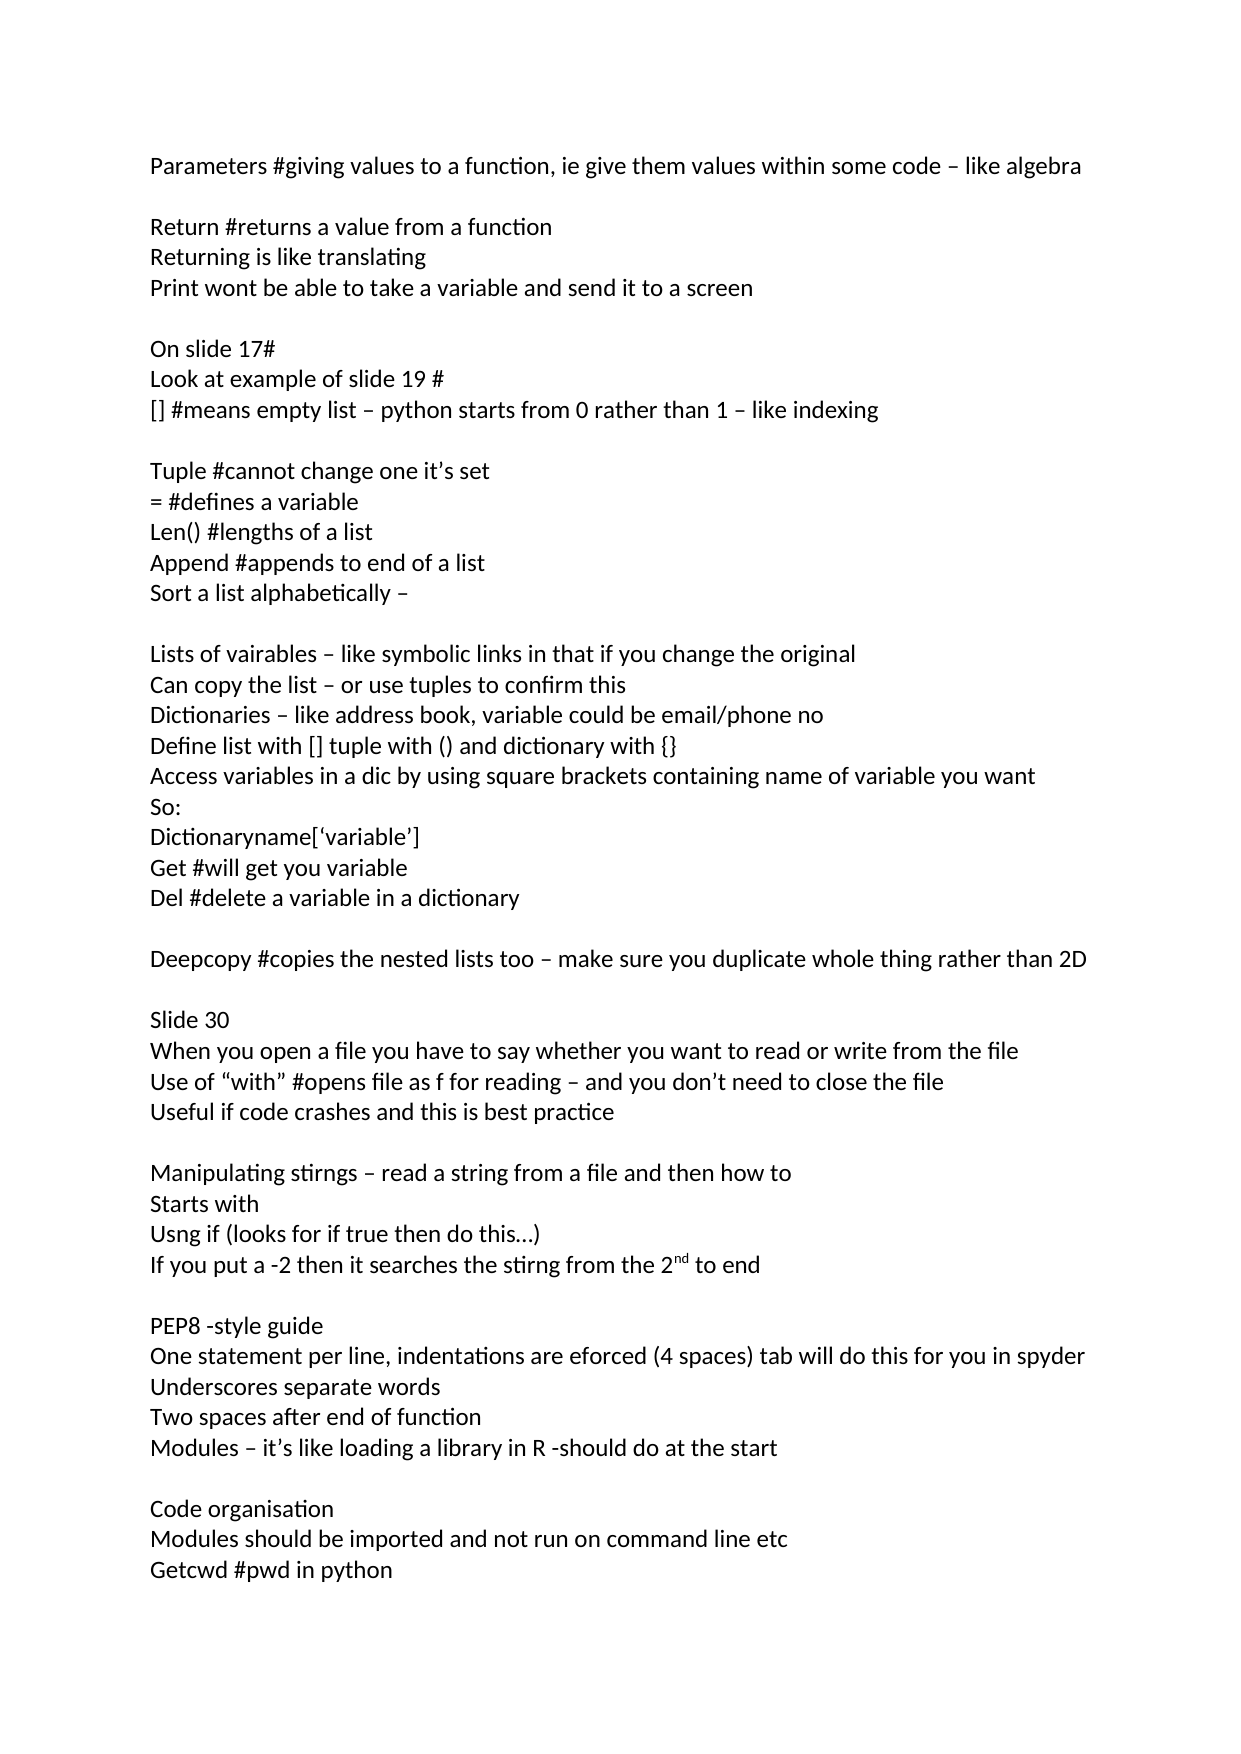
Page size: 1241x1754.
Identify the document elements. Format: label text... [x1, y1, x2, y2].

text Append #appends to end of a list [150, 547, 1090, 577]
text Slide 30 [150, 1004, 1090, 1035]
text Define list with [] tuple with () and dictionary with {} [150, 730, 1090, 760]
text Deepcopy #copies the nested lists too – make sure you duplicate whole thing rather than 2D [150, 943, 1090, 974]
text Lists of vairables – like symbolic links in that if you change the original [150, 638, 1090, 669]
text Get #will get you variable [150, 852, 1090, 882]
text Can copy the list – or use tuples to confirm this [150, 669, 1090, 699]
text Parameters #giving values to a function, ie give them values within some code – like algebra [150, 150, 1090, 181]
text Code organisation [150, 1493, 1090, 1523]
text So: [150, 791, 1090, 821]
text Dictionaries – like address book, variable could be email/phone no [150, 699, 1090, 730]
text Tuple #cannot change one it’s set [150, 455, 1090, 486]
text Access variables in a dic by using square brackets containing name of variable you want [150, 760, 1090, 791]
text Useful if code crashes and this is best practice [150, 1096, 1090, 1127]
text Del #delete a variable in a dictionary [150, 882, 1090, 913]
text [] #means empty list – python starts from 0 rather than 1 – like indexing [150, 394, 1090, 425]
text Use of “with” #opens file as f for reading – and you don’t need to close the file [150, 1066, 1090, 1096]
text If you put a -2 then it searches the stirng from the 2nd to end [150, 1249, 1090, 1279]
text Dictionaryname[‘variable’] [150, 821, 1090, 852]
text Look at example of slide 19 # [150, 364, 1090, 394]
text Sort a list alphabetically – [150, 577, 1090, 608]
text Modules – it’s like loading a library in R -should do at the start [150, 1432, 1090, 1462]
text Print wont be able to take a variable and send it to a screen [150, 272, 1090, 303]
text Modules should be imported and not run on command line etc [150, 1523, 1090, 1554]
text Starts with [150, 1188, 1090, 1218]
text Two spaces after end of function [150, 1401, 1090, 1432]
text One statement per line, indentations are eforced (4 spaces) tab will do this for you in spyder [150, 1340, 1090, 1371]
text Underscores separate words [150, 1371, 1090, 1401]
text Len() #lengths of a list [150, 516, 1090, 547]
text = #defines a variable [150, 486, 1090, 516]
text When you open a file you have to say whether you want to read or write from the file [150, 1035, 1090, 1066]
text Returning is like translating [150, 242, 1090, 272]
text Getcwd #pwd in python [150, 1554, 1090, 1584]
text Return #returns a value from a function [150, 211, 1090, 242]
text Usng if (looks for if true then do this…) [150, 1218, 1090, 1249]
text On slide 17# [150, 333, 1090, 364]
text Manipulating stirngs – read a string from a file and then how to [150, 1157, 1090, 1188]
text PEP8 -style guide [150, 1310, 1090, 1340]
